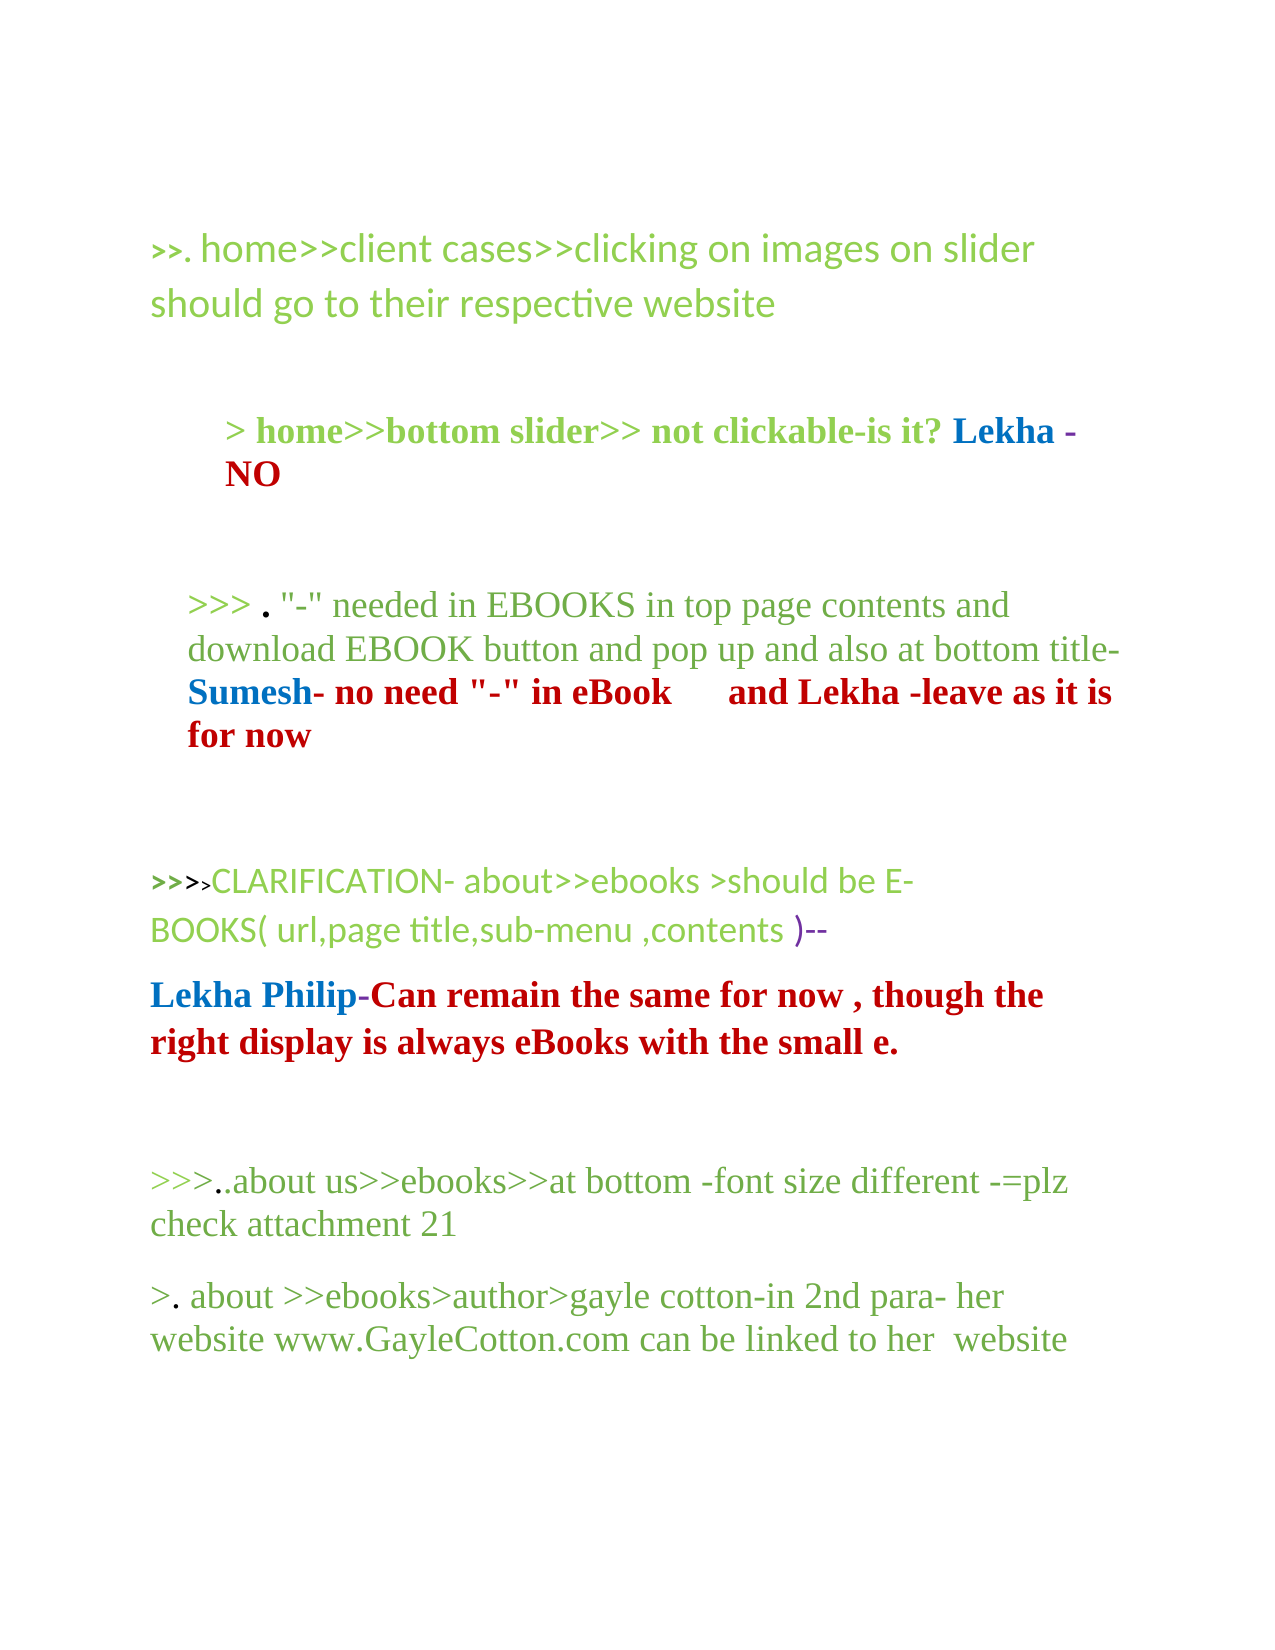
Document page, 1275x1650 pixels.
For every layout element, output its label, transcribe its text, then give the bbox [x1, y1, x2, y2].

subtitle >. Responsive issues (tested in Samsung S3home>client cases> the pop up is not closing by touching any where on the screen,it is closed by clicking the cross button [150, 150, 1125, 279]
subtitle >>> . "-" needed in EBOOKS in top page contents and download EBOOK button and pop up and also at bottom title- Sumesh- no need "-" in eBook and Lekha -leave as it is for now [187, 1188, 1125, 1361]
subtitle >> .home>client cases>kpmg mob and lega waer are missing in the pdf [150, 624, 1125, 726]
text >>CLARIFICATION [150, 428, 1125, 476]
text >>. home>>client cases>>clicking on images on slider should go to their respective website [150, 828, 1125, 933]
subtitle > home>>bottom slider>> not clickable-is it? Lekha - NO [225, 1013, 1125, 1100]
